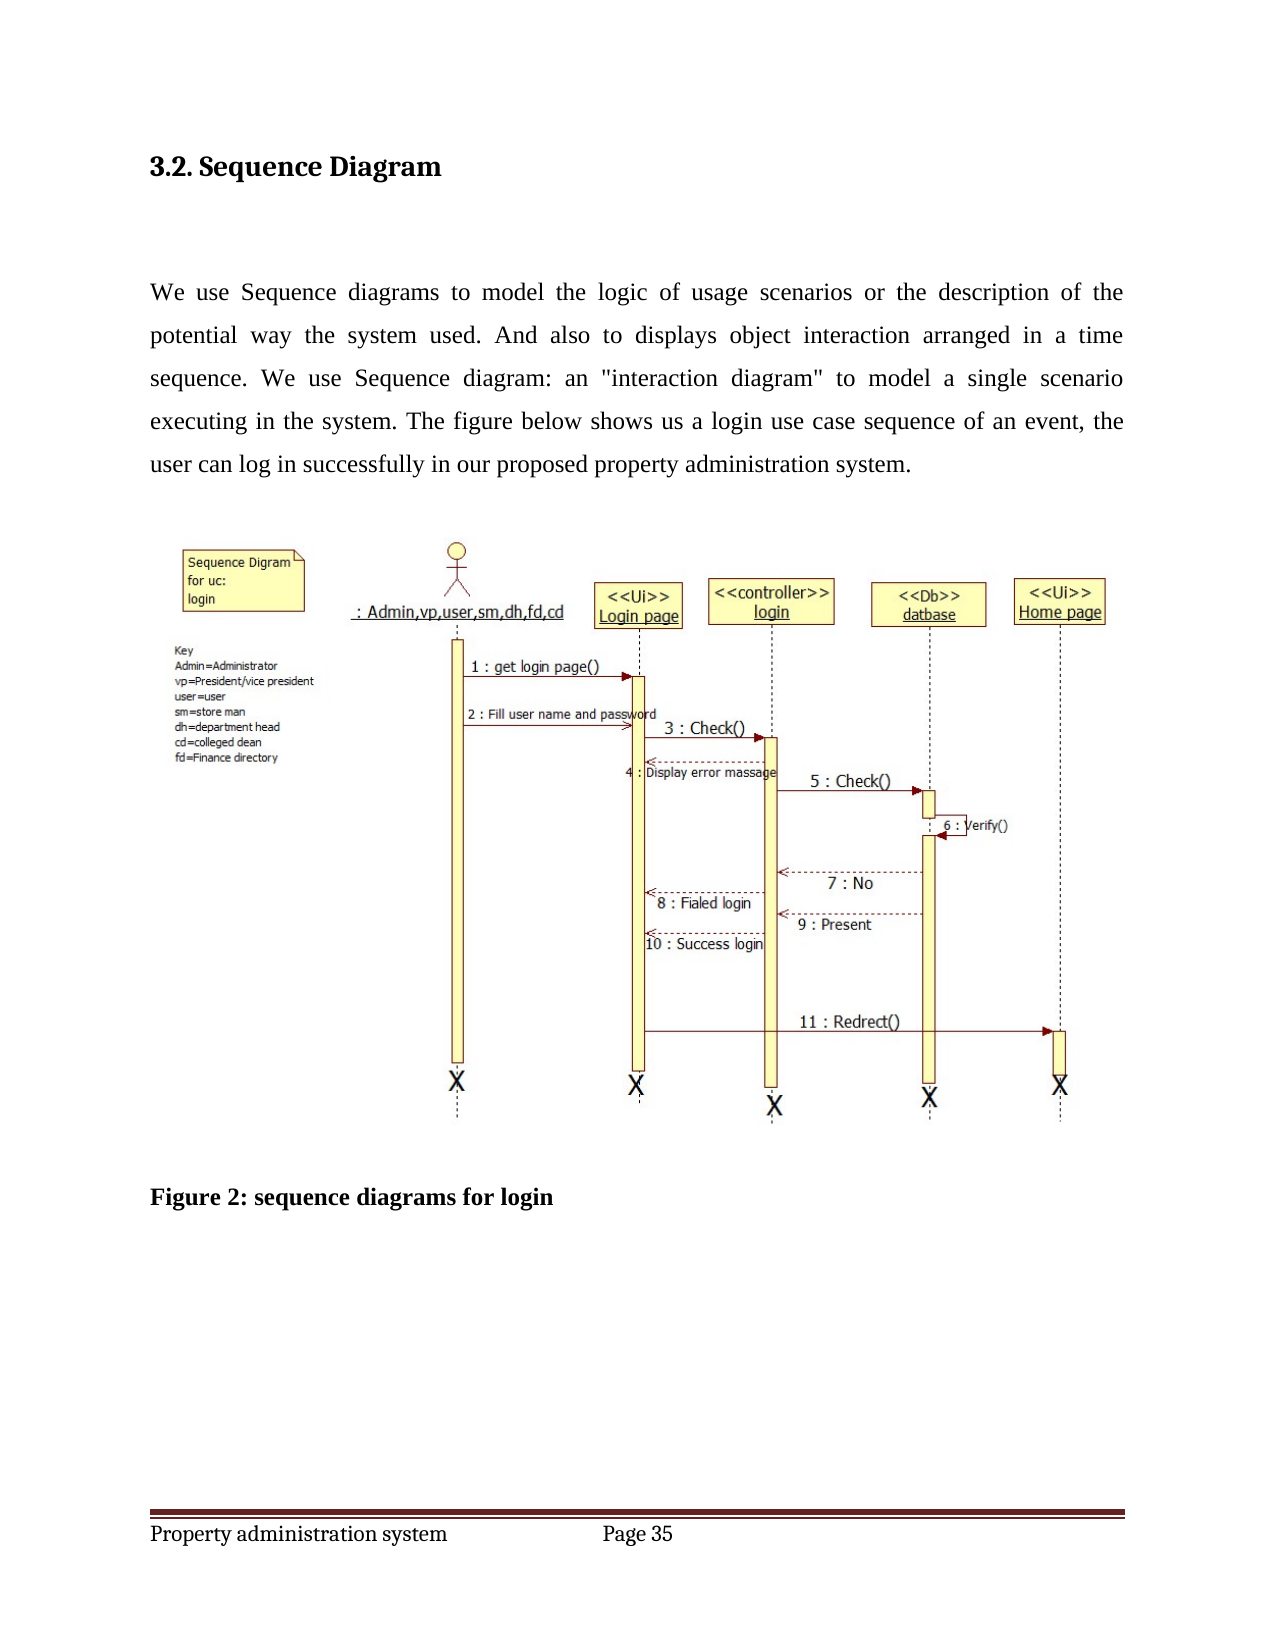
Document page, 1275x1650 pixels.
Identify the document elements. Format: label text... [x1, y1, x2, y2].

text We use Sequence diagrams to model the logic of usage scenarios or the description of the potential way the system used. And also to displays object interaction arranged in a time sequence. We use Sequence diagram: an "interaction diagram" to model a single scenario executing in the system. The figure below shows us a login use case sequence of an event, the user can log in successfully in our proposed property administration system. [150, 277, 1125, 478]
picture [150, 521, 1125, 1147]
subtitle 3.2. Sequence Diagram [150, 150, 1125, 183]
text Figure 2: sequence diagrams for login [150, 1182, 1125, 1210]
